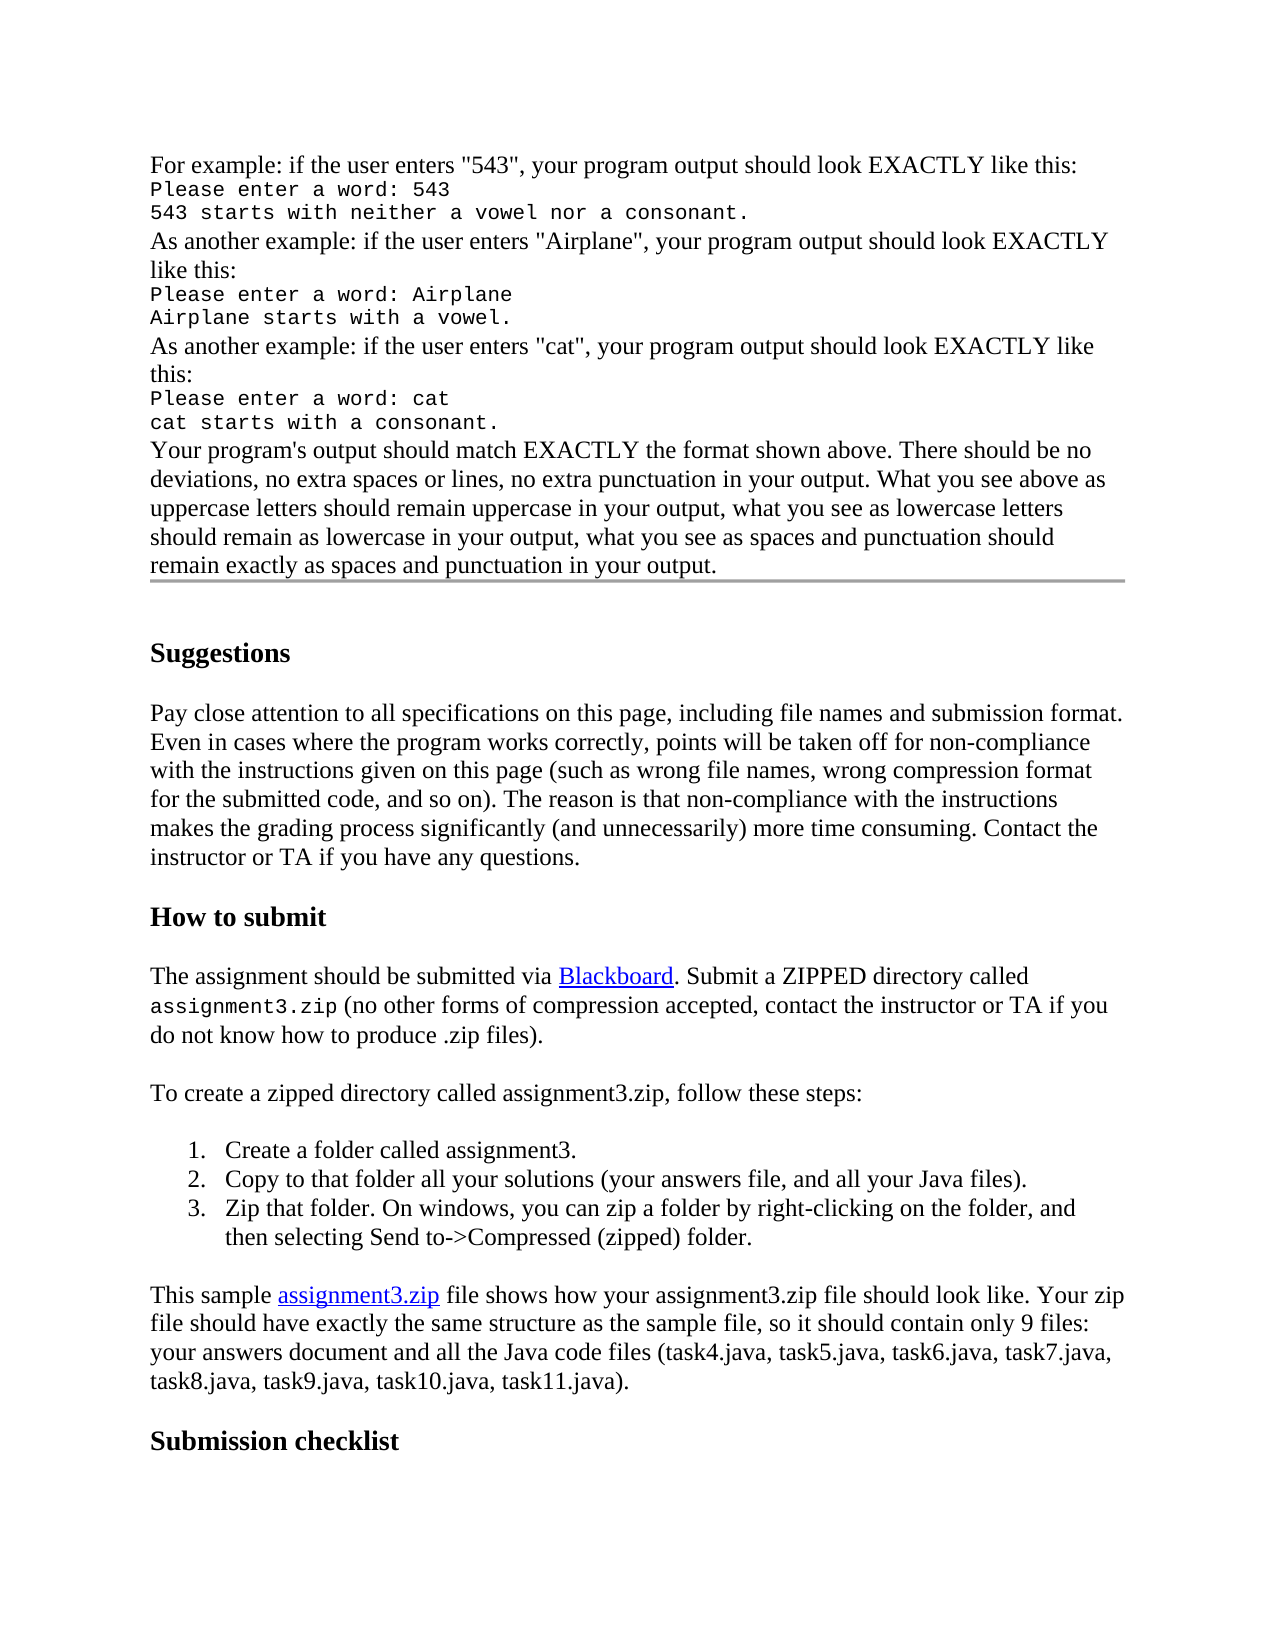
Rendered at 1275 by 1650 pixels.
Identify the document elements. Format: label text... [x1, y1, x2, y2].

text Airplane starts with a vowel. [150, 307, 1125, 331]
text Please enter a word: cat [150, 388, 1125, 412]
list Zip that folder. On windows, you can zip a folder by right-clicking on the folder, and then selecting Send to->Compressed (zipped) folder. [187, 1193, 1125, 1251]
text As another example: if the user enters "cat", your program output should look EXACTLY like this: [150, 331, 1125, 388]
list Create a folder called assignment3. [187, 1136, 1125, 1164]
text For example: if the user enters "543", your program output should look EXACTLY like this: [150, 150, 1125, 179]
text To create a zipped directory called assignment3.zip, follow these steps: [150, 1078, 1125, 1106]
text Pay close attention to all specifications on this page, including file names and submission format. Even in cases where the program works correctly, points will be taken off for non-compliance with the instructions given on this page (such as wrong file names, wrong compression format for the submitted code, and so on). The reason is that non-compliance with the instructions makes the grading process significantly (and unnecessarily) more time consuming. Contact the instructor or TA if you have any questions. [150, 698, 1125, 871]
text Suggestions [150, 637, 1125, 669]
text Please enter a word: 543 [150, 179, 1125, 202]
text Your program's output should match EXACTLY the format shown above. There should be no deviations, no extra spaces or lines, no extra punctuation in your output. What you see above as uppercase letters should remain uppercase in your output, what you see as lowercase letters should remain as lowercase in your output, what you see as spaces and punctuation should remain exactly as spaces and punctuation in your output. [150, 436, 1125, 579]
text The assignment should be submitted via Blackboard. Submit a ZIPPED directory called assignment3.zip (no other forms of compression accepted, contact the instructor or TA if you do not know how to produce .zip files). [150, 961, 1125, 1048]
text 543 starts with neither a vowel nor a consonant. [150, 202, 1125, 226]
text This sample assignment3.zip file shows how your assignment3.zip file should look like. Your zip file should have exactly the same structure as the sample file, so it should contain only 9 files: your answers document and all the Java code files (task4.java, task5.java, task6.java, task7.java, task8.java, task9.java, task10.java, task11.java). [150, 1280, 1125, 1395]
text cat starts with a consonant. [150, 412, 1125, 436]
list Copy to that folder all your solutions (your answers file, and all your Java files). [187, 1164, 1125, 1193]
text Submission checklist [150, 1424, 1125, 1456]
text Please enter a word: Airplane [150, 283, 1125, 307]
text As another example: if the user enters "Airplane", your program output should look EXACTLY like this: [150, 226, 1125, 283]
text How to submit [150, 900, 1125, 932]
